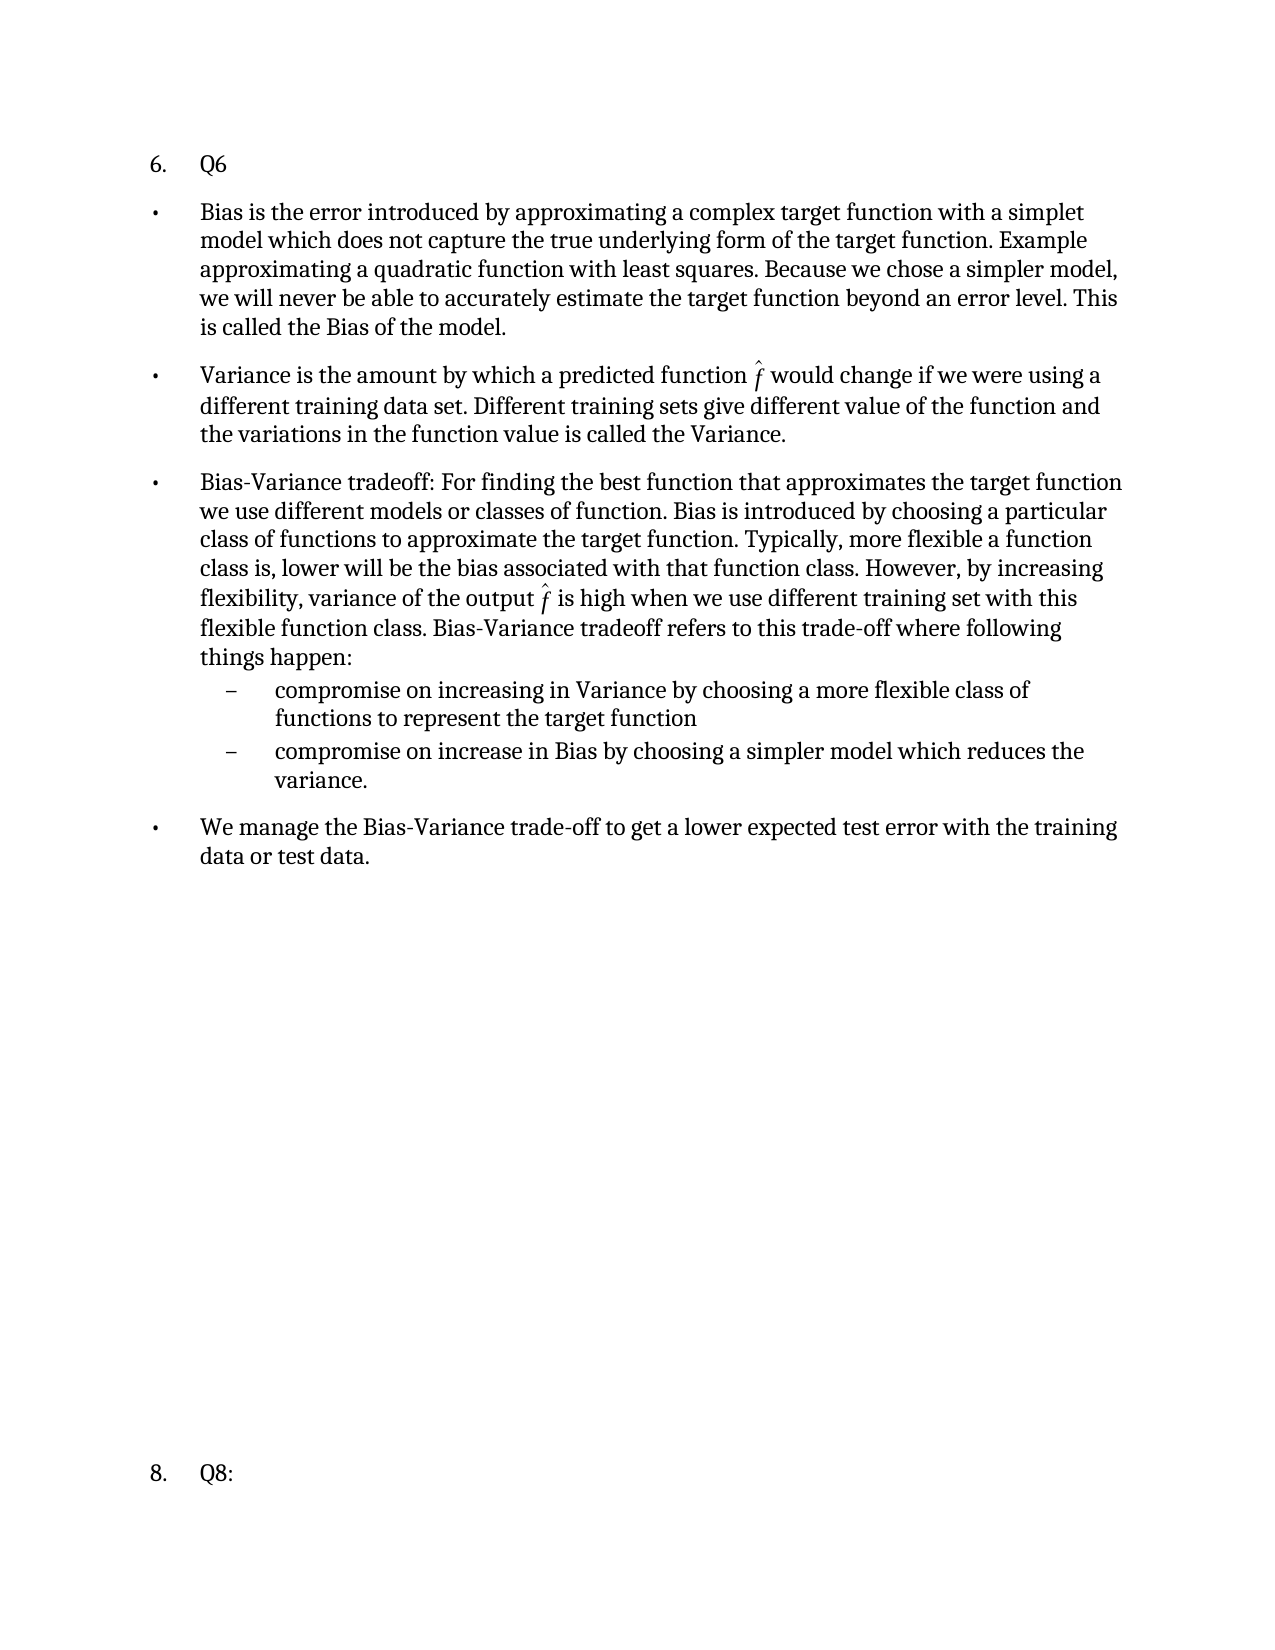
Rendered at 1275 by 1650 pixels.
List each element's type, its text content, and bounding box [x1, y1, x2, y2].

list Variance is the amount by which a predicted function would change if we were using a different training data set. Different training sets give different value of the function and the variations in the function value is called the Variance. [150, 360, 1125, 449]
list Q6 [150, 150, 1125, 179]
list Q8: [150, 1459, 1125, 1488]
list compromise on increasing in Variance by choosing a more flexible class of functions to represent the target function [225, 676, 1125, 733]
list compromise on increase in Bias by choosing a simpler model which reduces the variance. [225, 737, 1125, 794]
list Bias-Variance tradeoff: For finding the best function that approximates the target function we use different models or classes of function. Bias is introduced by choosing a particular class of functions to approximate the target function. Typically, more flexible a function class is, lower will be the bias associated with that function class. However, by increasing flexibility, variance of the output is high when we use different training set with this flexible function class. Bias-Variance tradeoff refers to this trade-off where following things happen: [150, 468, 1125, 672]
list We manage the Bias-Variance trade-off to get a lower expected test error with the training data or test data. [150, 813, 1125, 871]
list Bias is the error introduced by approximating a complex target function with a simplet model which does not capture the true underlying form of the target function. Example approximating a quadratic function with least squares. Because we chose a simpler model, we will never be able to accurately estimate the target function beyond an error level. This is called the Bias of the model. [150, 197, 1125, 341]
